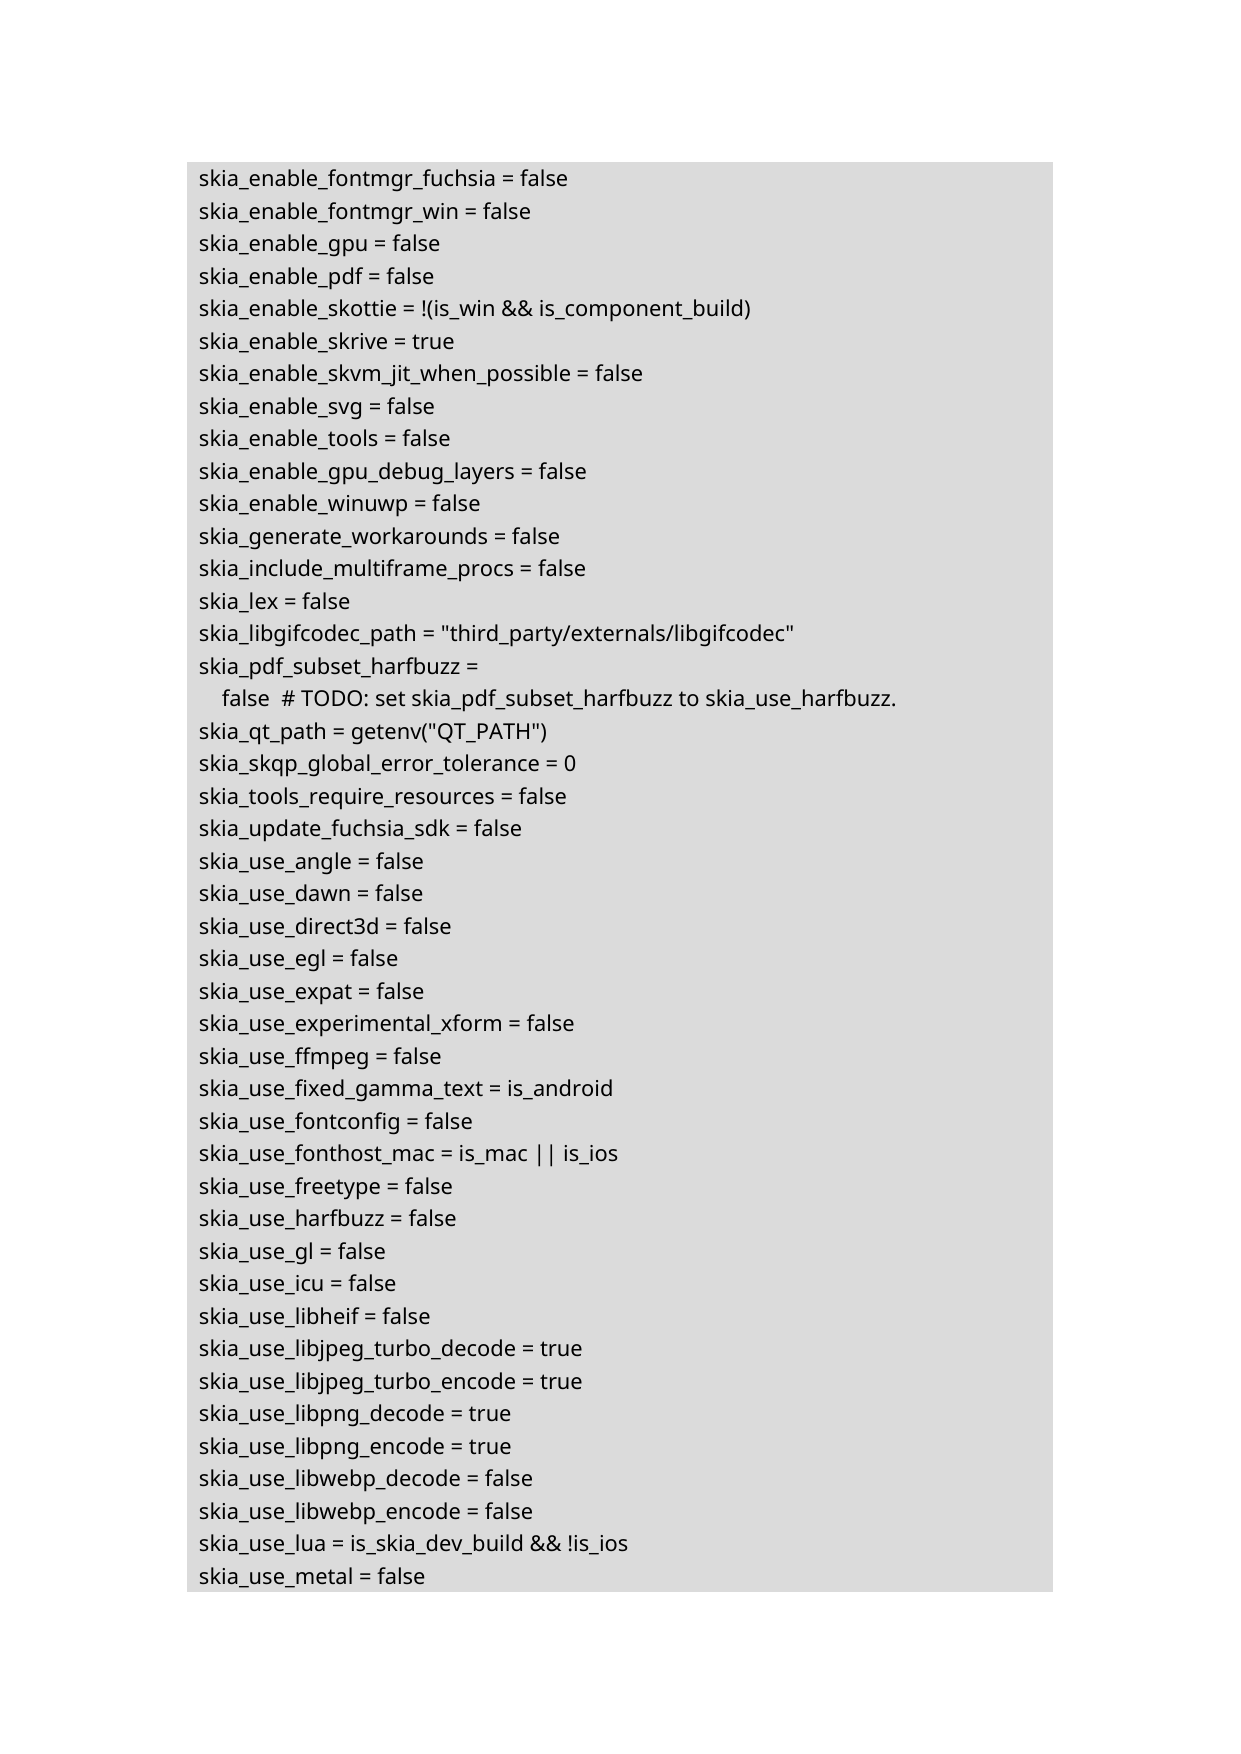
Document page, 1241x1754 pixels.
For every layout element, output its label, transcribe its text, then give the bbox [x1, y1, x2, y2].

text skia_use_metal = false [187, 1559, 1053, 1592]
text skia_enable_svg = false [187, 389, 1053, 422]
text skia_lex = false [187, 584, 1053, 617]
text skia_use_lua = is_skia_dev_build && !is_ios [187, 1527, 1053, 1559]
text skia_use_libjpeg_turbo_decode = true [187, 1332, 1053, 1364]
text skia_use_gl = false [187, 1234, 1053, 1267]
text skia_enable_tools = false [187, 422, 1053, 454]
text skia_use_fonthost_mac = is_mac || is_ios [187, 1137, 1053, 1169]
text skia_use_libheif = false [187, 1299, 1053, 1332]
text skia_enable_gpu_debug_layers = false [187, 454, 1053, 487]
text skia_qt_path = getenv("QT_PATH") [187, 714, 1053, 747]
text skia_update_fuchsia_sdk = false [187, 812, 1053, 844]
text skia_use_libpng_decode = true [187, 1397, 1053, 1429]
text skia_use_fixed_gamma_text = is_android [187, 1072, 1053, 1104]
text skia_use_libjpeg_turbo_encode = true [187, 1364, 1053, 1397]
text skia_skqp_global_error_tolerance = 0 [187, 747, 1053, 779]
text skia_use_libwebp_encode = false [187, 1494, 1053, 1527]
text skia_enable_gpu = false [187, 227, 1053, 259]
text skia_use_icu = false [187, 1267, 1053, 1299]
text skia_use_experimental_xform = false [187, 1007, 1053, 1039]
text skia_enable_winuwp = false [187, 487, 1053, 519]
text skia_enable_skvm_jit_when_possible = false [187, 357, 1053, 389]
text skia_use_angle = false [187, 844, 1053, 877]
text skia_enable_skrive = true [187, 324, 1053, 357]
text skia_enable_fontmgr_fuchsia = false [187, 162, 1053, 194]
text skia_use_direct3d = false [187, 909, 1053, 942]
text skia_libgifcodec_path = "third_party/externals/libgifcodec" [187, 617, 1053, 649]
text skia_use_fontconfig = false [187, 1104, 1053, 1137]
text skia_pdf_subset_harfbuzz = [187, 649, 1053, 682]
text skia_use_egl = false [187, 942, 1053, 974]
text skia_include_multiframe_procs = false [187, 552, 1053, 584]
text skia_enable_pdf = false [187, 259, 1053, 292]
text skia_use_freetype = false [187, 1169, 1053, 1202]
text false # TODO: set skia_pdf_subset_harfbuzz to skia_use_harfbuzz. [187, 682, 1053, 714]
text skia_use_expat = false [187, 974, 1053, 1007]
text skia_generate_workarounds = false [187, 519, 1053, 552]
text skia_use_libpng_encode = true [187, 1429, 1053, 1462]
text skia_use_harfbuzz = false [187, 1202, 1053, 1234]
text skia_use_ffmpeg = false [187, 1039, 1053, 1072]
text skia_use_dawn = false [187, 877, 1053, 909]
text skia_enable_skottie = !(is_win && is_component_build) [187, 292, 1053, 324]
text skia_tools_require_resources = false [187, 779, 1053, 812]
text skia_enable_fontmgr_win = false [187, 194, 1053, 227]
text skia_use_libwebp_decode = false [187, 1462, 1053, 1494]
